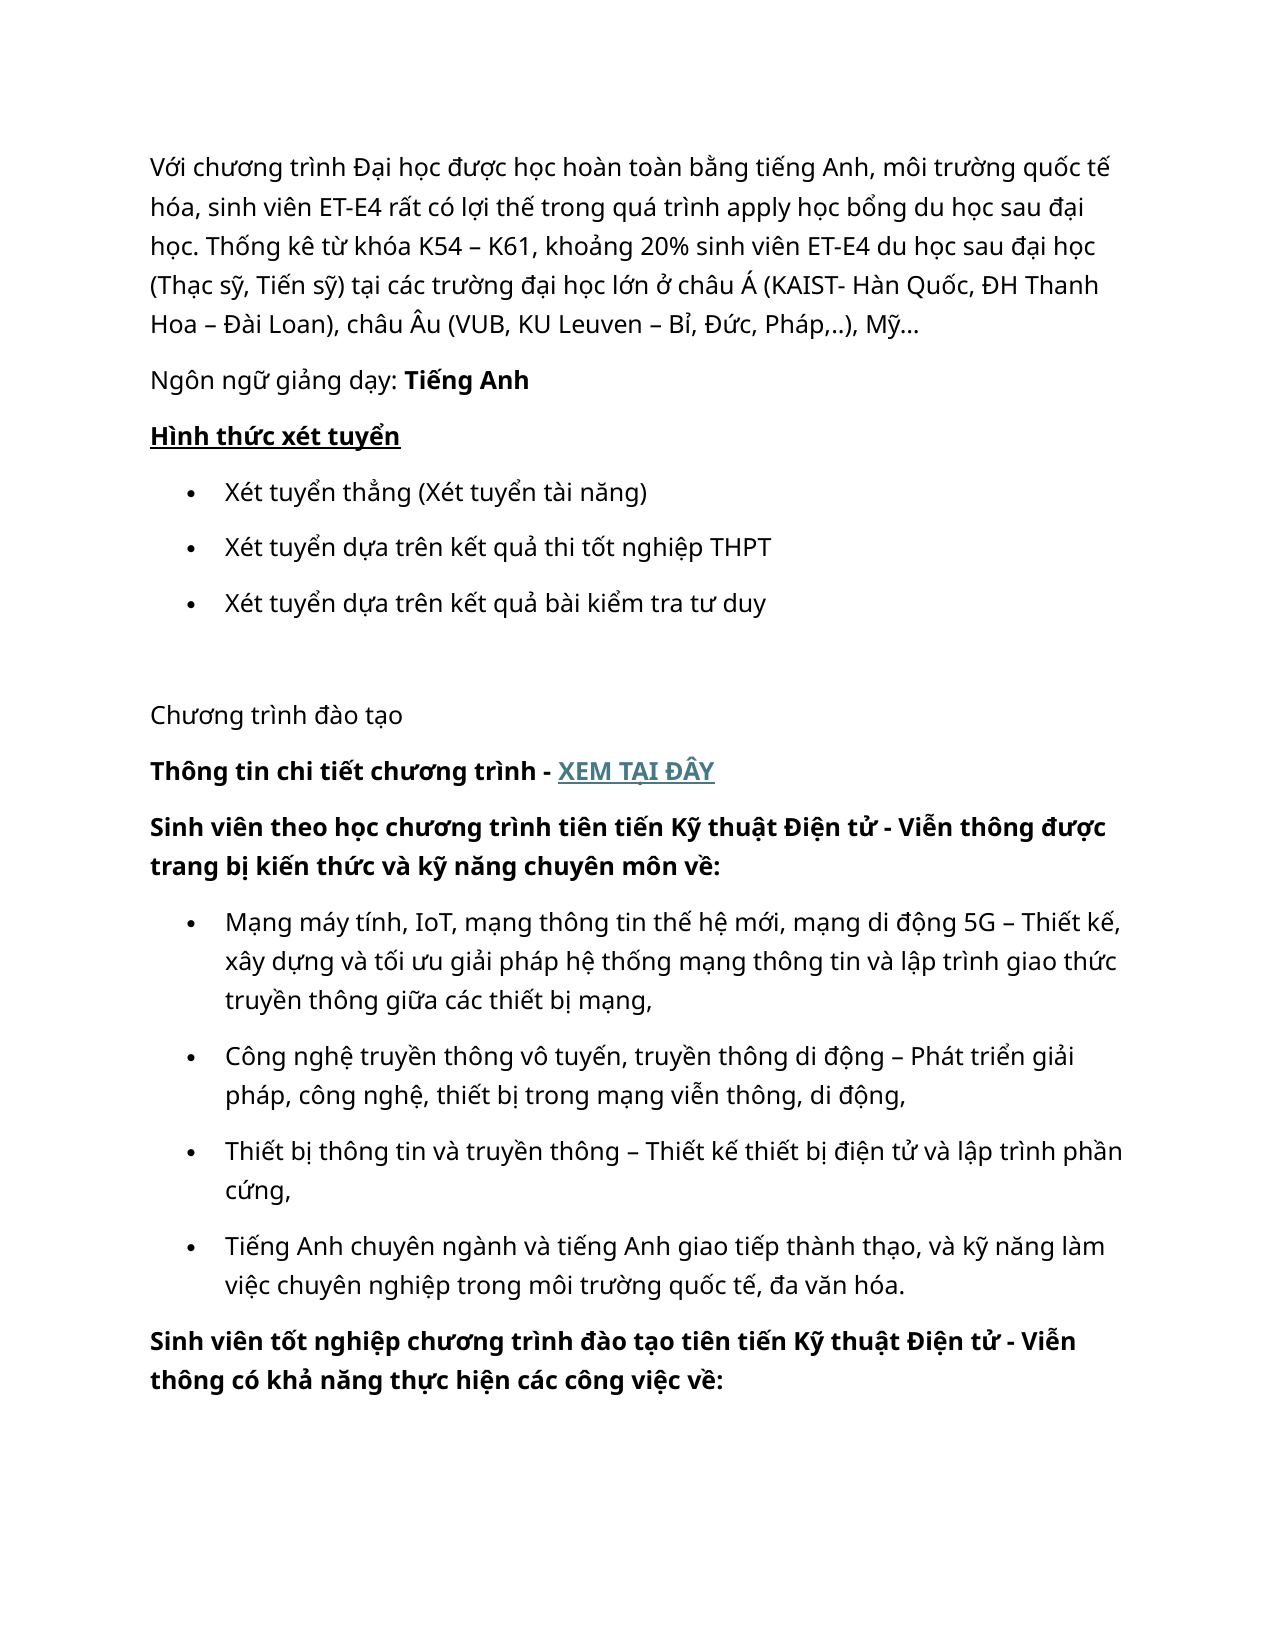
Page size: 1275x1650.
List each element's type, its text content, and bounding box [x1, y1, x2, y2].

list Mạng máy tính, IoT, mạng thông tin thế hệ mới, mạng di động 5G – Thiết kế, xây dựng và tối ưu giải pháp hệ thống mạng thông tin và lập trình giao thức truyền thông giữa các thiết bị mạng, [187, 904, 1125, 1017]
list Thiết bị thông tin và truyền thông – Thiết kế thiết bị điện tử và lập trình phần cứng, [187, 1133, 1125, 1207]
text Thông tin chi tiết chương trình - XEM TẠI ĐÂY [150, 753, 1125, 787]
text Với chương trình Đại học được học hoàn toàn bằng tiếng Anh, môi trường quốc tế hóa, sinh viên ET-E4 rất có lợi thế trong quá trình apply học bổng du học sau đại học. Thống kê từ khóa K54 – K61, khoảng 20% sinh viên ET-E4 du học sau đại học (Thạc sỹ, Tiến sỹ) tại các trường đại học lớn ở châu Á (KAIST- Hàn Quốc, ĐH Thanh Hoa – Đài Loan), châu Âu (VUB, KU Leuven – Bỉ, Đức, Pháp,..), Mỹ… [150, 150, 1125, 341]
list Xét tuyển dựa trên kết quả thi tốt nghiệp THPT [187, 530, 1125, 564]
text Chương trình đào tạo [150, 697, 1125, 732]
list Công nghệ truyền thông vô tuyến, truyền thông di động – Phát triển giải pháp, công nghệ, thiết bị trong mạng viễn thông, di động, [187, 1038, 1125, 1112]
list Tiếng Anh chuyên ngành và tiếng Anh giao tiếp thành thạo, và kỹ năng làm việc chuyên nghiệp trong môi trường quốc tế, đa văn hóa. [187, 1228, 1125, 1302]
text Sinh viên theo học chương trình tiên tiến Kỹ thuật Điện tử - Viễn thông được trang bị kiến thức và kỹ năng chuyên môn về: [150, 809, 1125, 882]
list Xét tuyển thẳng (Xét tuyển tài năng) [187, 474, 1125, 508]
text Hình thức xét tuyển [150, 418, 1125, 452]
text Ngôn ngữ giảng dạy: Tiếng Anh [150, 362, 1125, 397]
text Sinh viên tốt nghiệp chương trình đào tạo tiên tiến Kỹ thuật Điện tử - Viễn thông có khả năng thực hiện các công việc về: [150, 1323, 1125, 1397]
list Xét tuyển dựa trên kết quả bài kiểm tra tư duy [187, 586, 1125, 620]
